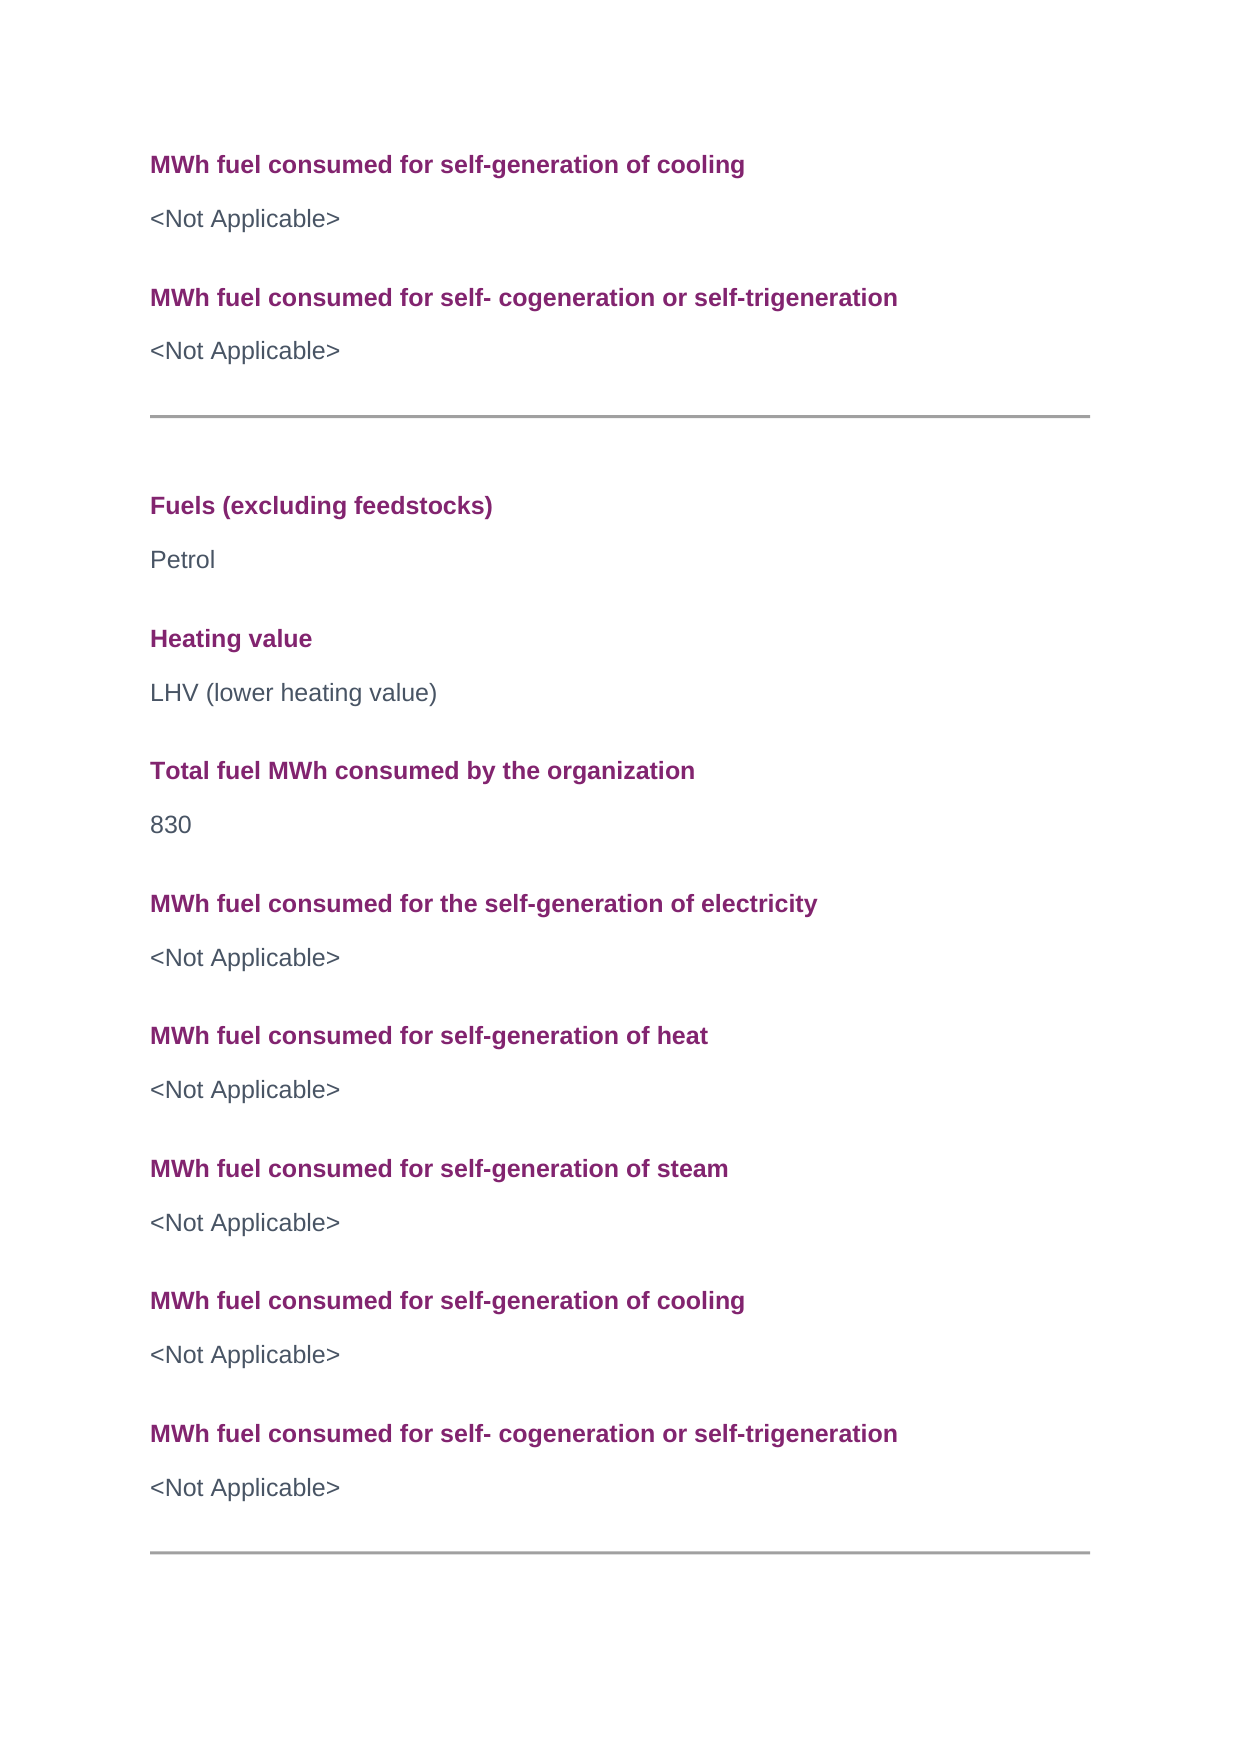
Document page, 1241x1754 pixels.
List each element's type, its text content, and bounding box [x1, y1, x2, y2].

text <Not Applicable> [150, 336, 1090, 365]
subtitle Fuels (excluding feedstocks) [150, 491, 1090, 520]
text <Not Applicable> [150, 1075, 1090, 1104]
subtitle Heating value [150, 624, 1090, 653]
subtitle MWh fuel consumed for self-generation of heat [150, 1021, 1090, 1050]
subtitle Total fuel MWh consumed by the organization [150, 756, 1090, 785]
text 830 [150, 810, 1090, 839]
text Petrol [150, 545, 1090, 574]
subtitle MWh fuel consumed for self-generation of cooling [150, 1286, 1090, 1315]
subtitle MWh fuel consumed for the self-generation of electricity [150, 889, 1090, 918]
subtitle MWh fuel consumed for self- cogeneration or self-trigeneration [150, 1419, 1090, 1448]
subtitle MWh fuel consumed for self-generation of steam [150, 1154, 1090, 1183]
text <Not Applicable> [150, 1473, 1090, 1501]
subtitle MWh fuel consumed for self-generation of cooling [150, 150, 1090, 179]
subtitle MWh fuel consumed for self- cogeneration or self-trigeneration [150, 282, 1090, 311]
text <Not Applicable> [150, 1208, 1090, 1236]
text <Not Applicable> [150, 204, 1090, 232]
text <Not Applicable> [150, 1340, 1090, 1369]
text LHV (lower heating value) [150, 678, 1090, 706]
text <Not Applicable> [150, 943, 1090, 971]
